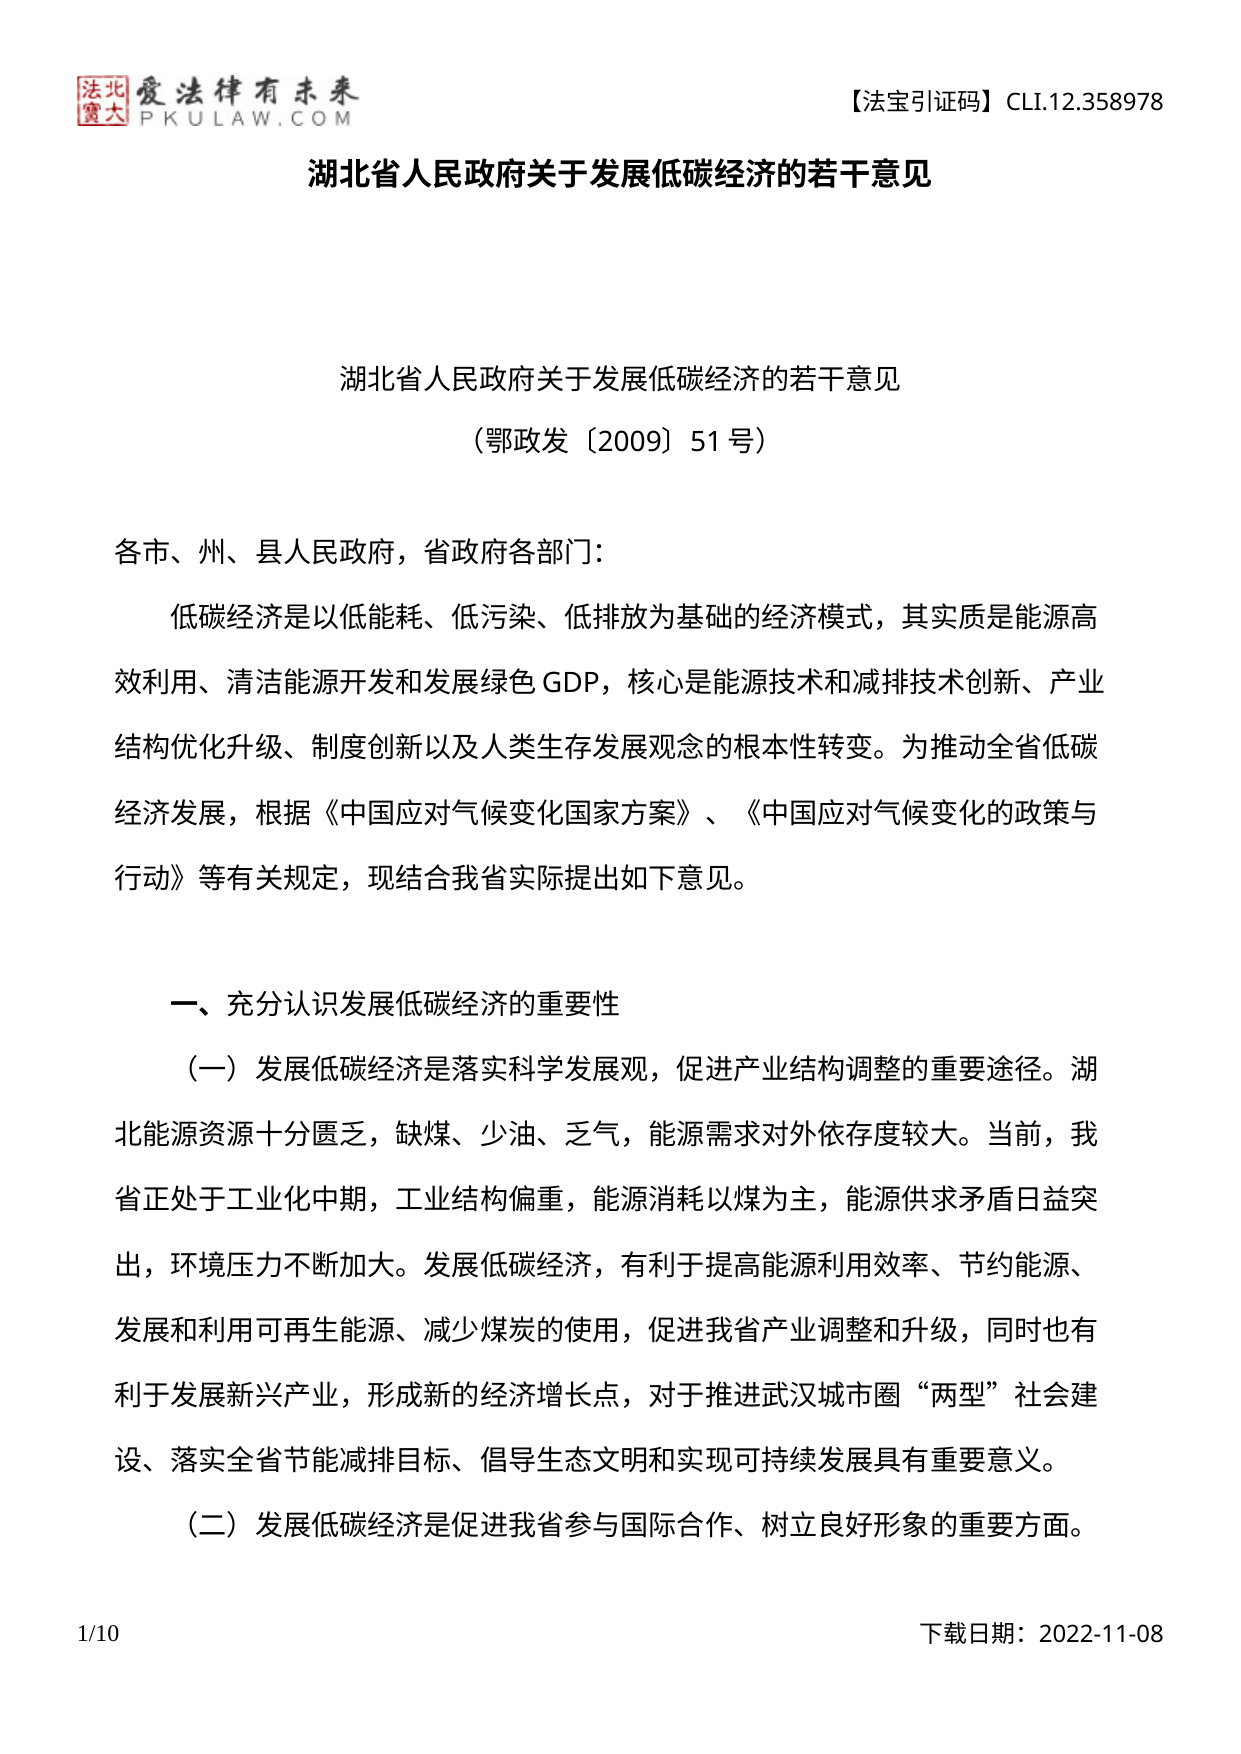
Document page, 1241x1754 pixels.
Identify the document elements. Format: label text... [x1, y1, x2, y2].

title 湖北省人民政府关于发展低碳经济的若干意见 [114, 156, 1126, 192]
picture [76, 75, 361, 126]
text 湖北省人民政府关于发展低碳经济的若干意见 （鄂政发〔2009〕51号） [114, 273, 1126, 460]
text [114, 476, 1126, 1543]
